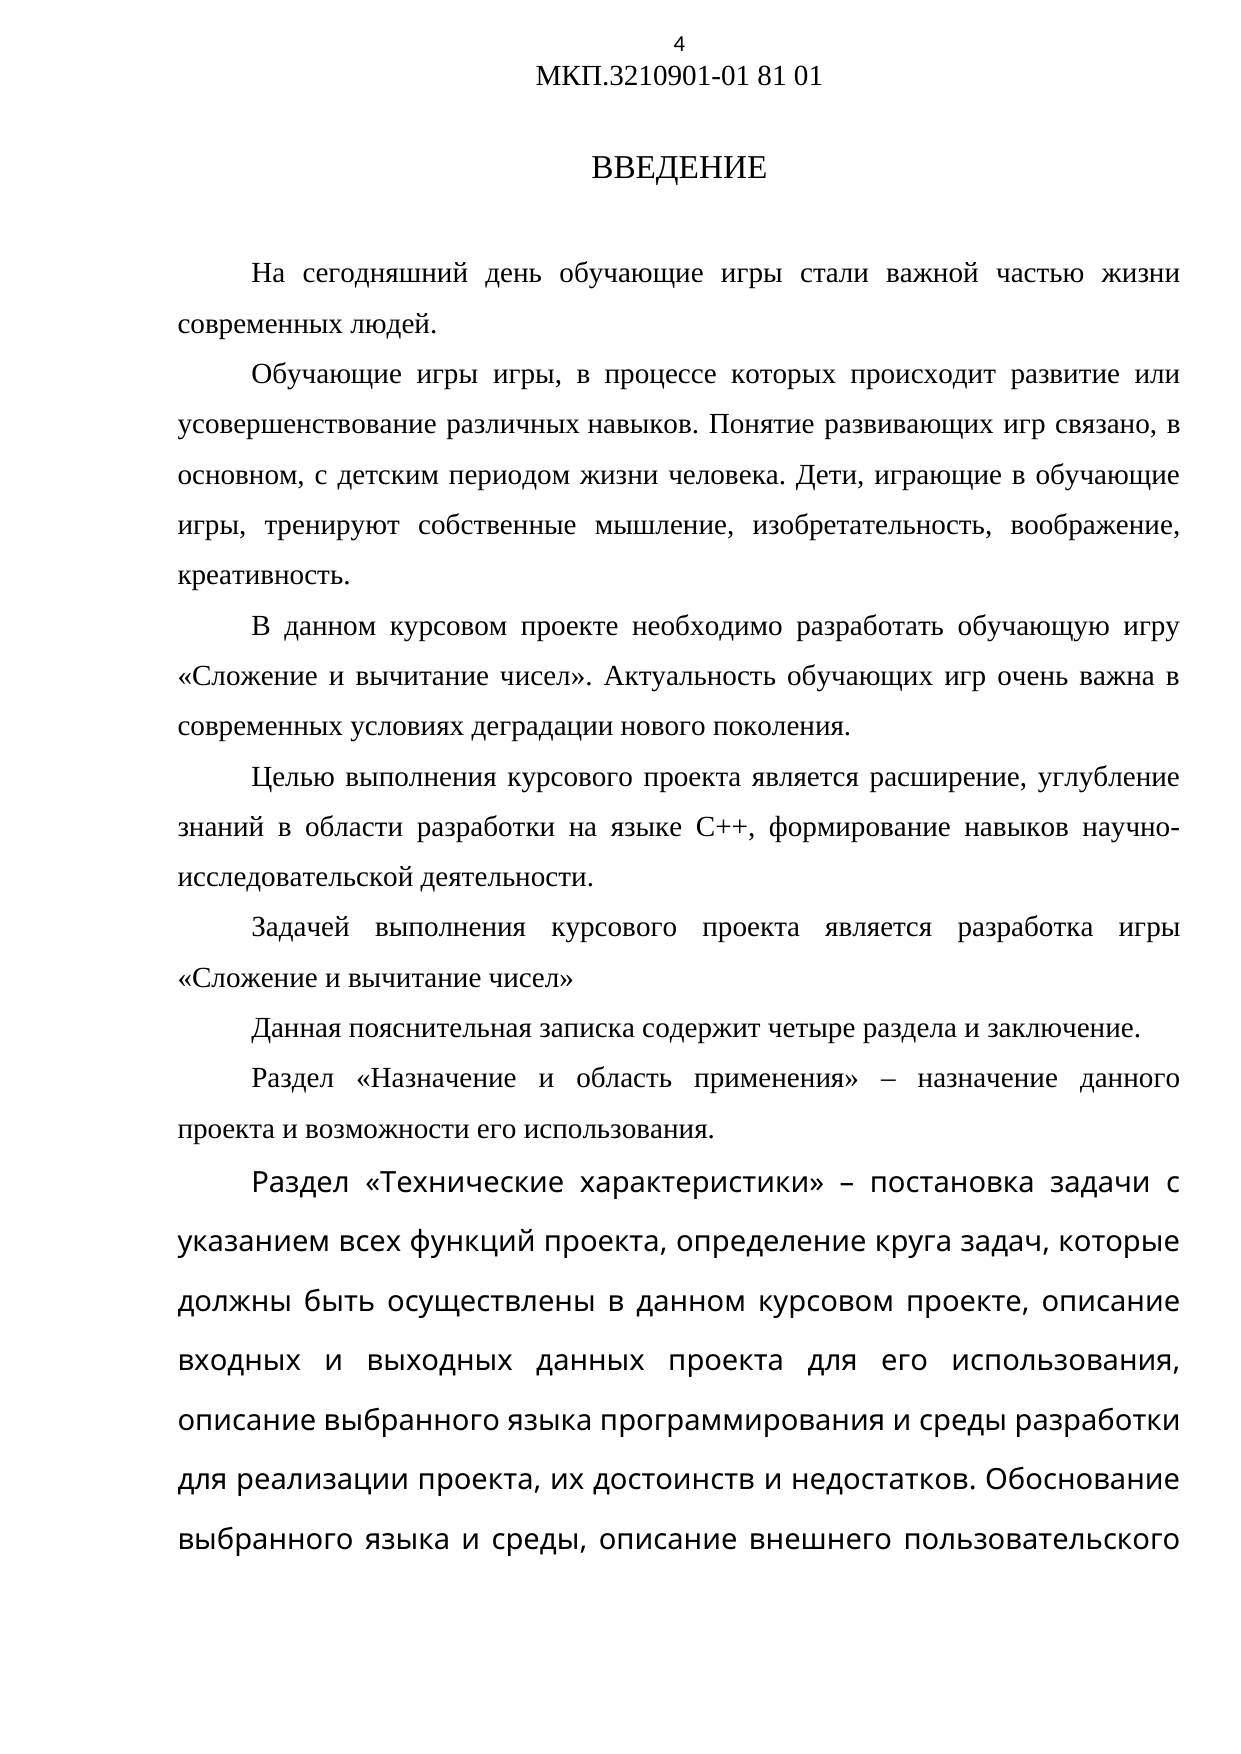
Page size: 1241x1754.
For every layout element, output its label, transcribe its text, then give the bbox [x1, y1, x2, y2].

text Целью выполнения курсового проекта является расширение, углубление знаний в области разработки на языке C++, формирование навыков научно-исследовательской деятельности. [177, 759, 1181, 893]
text Обучающие игры игры, в процессе которых происходит развитие или усовершенствование различных навыков. Понятие развивающих игр связано, в основном, с детским периодом жизни человека. Дети, играющие в обучающие игры, тренируют собственные мышление, изобретательность, воображение, креативность. [177, 356, 1181, 591]
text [177, 1161, 1181, 1558]
text Задачей выполнения курсового проекта является разработка игры «Сложение и вычитание чисел» [177, 909, 1181, 993]
text Раздел «Назначение и область применения» – назначение данного проекта и возможности его использования. [177, 1061, 1181, 1144]
subtitle ВВЕДЕНИЕ [177, 148, 1181, 186]
text В данном курсовом проекте необходимо разработать обучающую игру «Сложение и вычитание чисел». Актуальность обучающих игр очень важна в современных условиях деградации нового поколения. [177, 608, 1181, 742]
text На сегодняшний день обучающие игры стали важной частью жизни современных людей. [177, 256, 1181, 339]
text Данная пояснительная записка содержит четыре раздела и заключение. [177, 1010, 1181, 1044]
